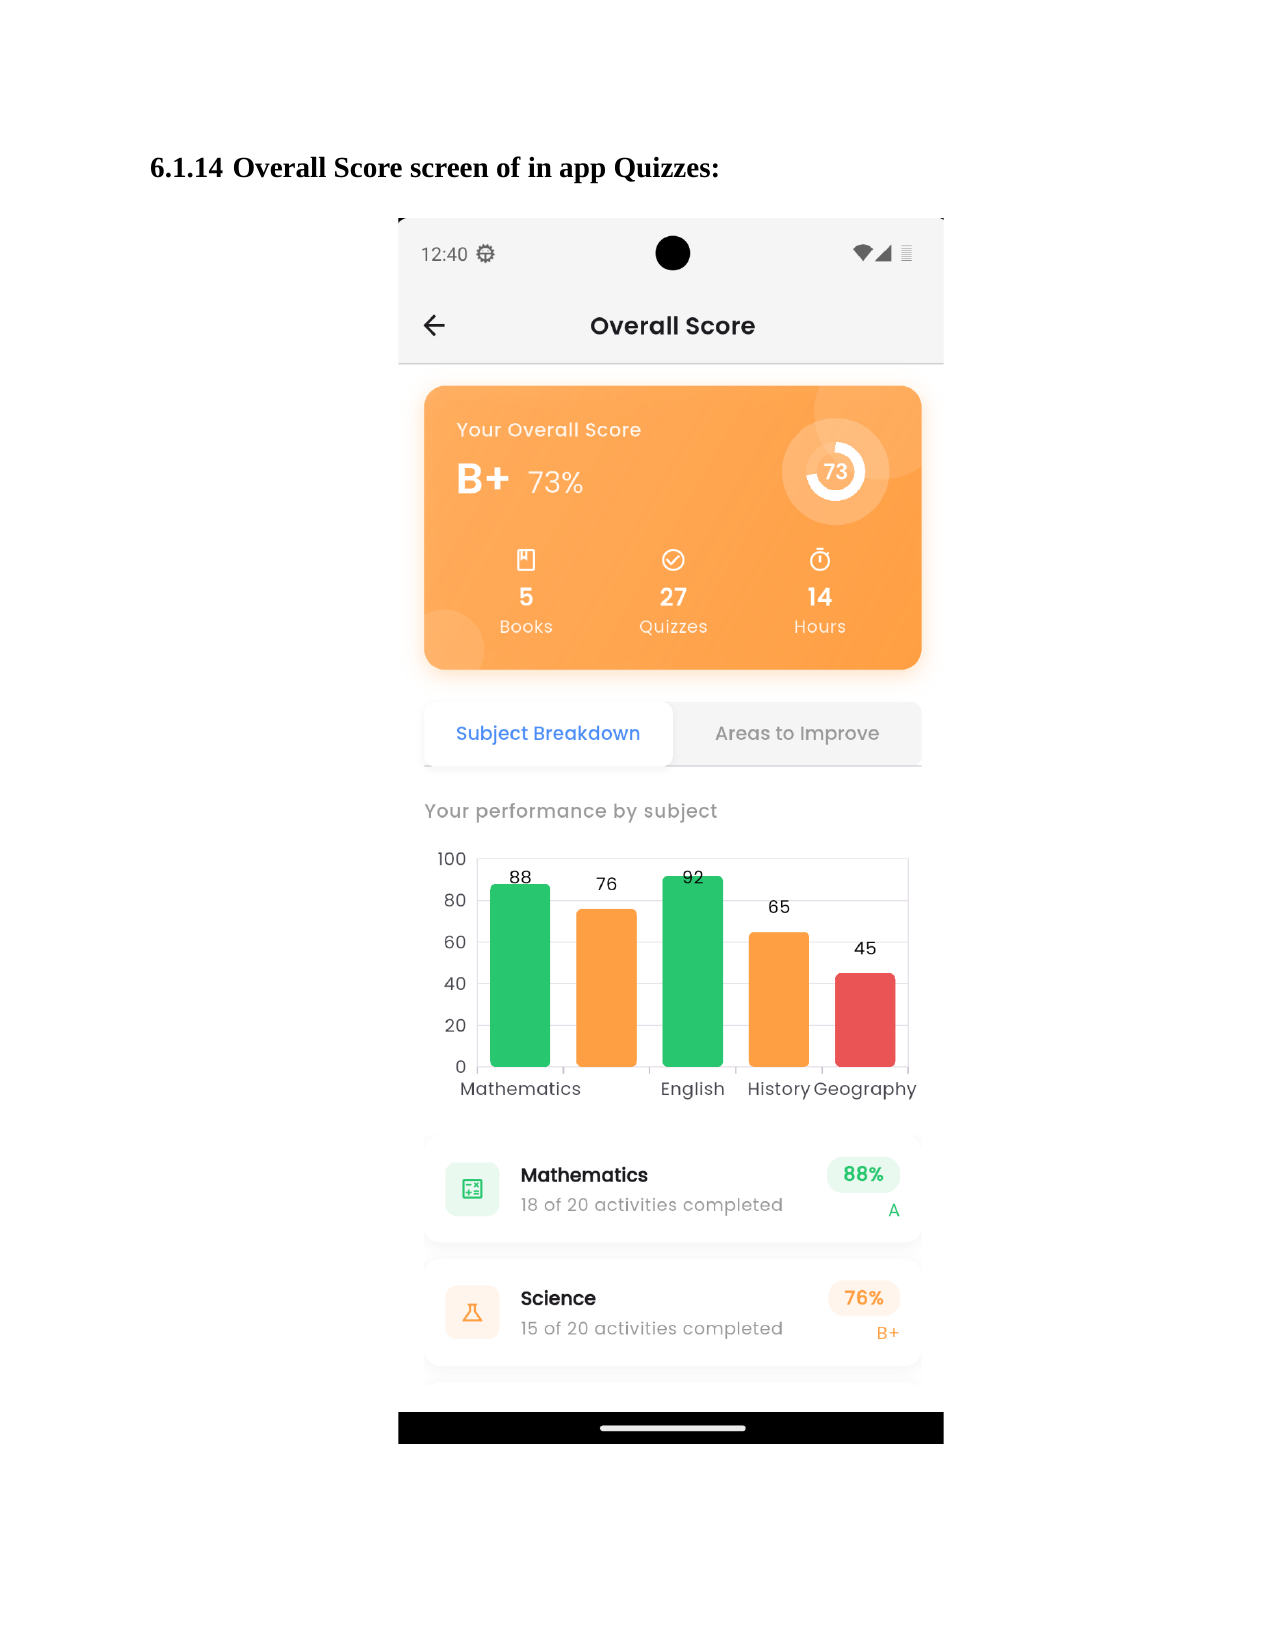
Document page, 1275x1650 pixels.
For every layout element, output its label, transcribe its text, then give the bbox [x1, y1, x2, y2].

picture [396, 218, 944, 1439]
subtitle Overall Score screen of in app Quizzes: [150, 150, 1125, 183]
